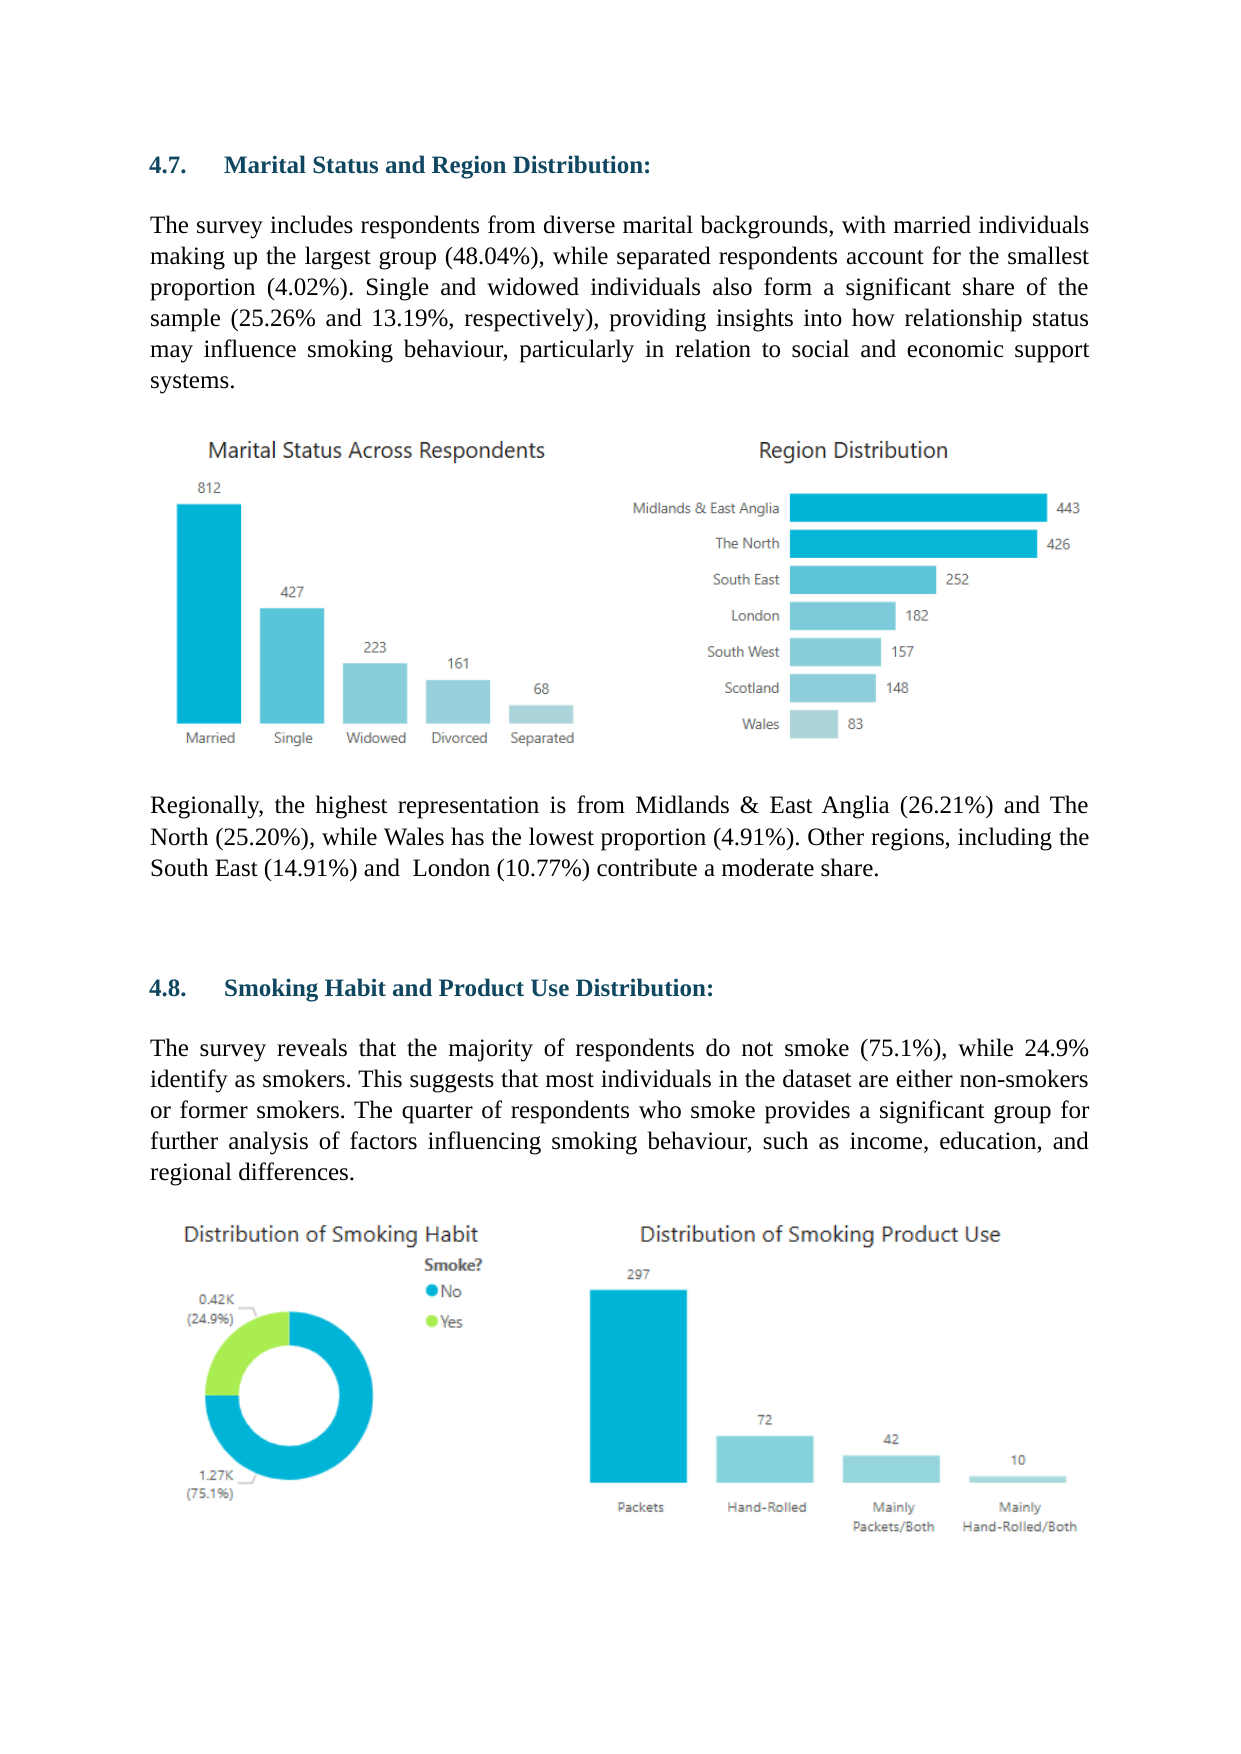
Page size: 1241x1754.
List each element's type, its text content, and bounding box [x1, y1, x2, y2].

picture [150, 425, 1091, 760]
text Regionally, the highest representation is from Midlands & East Anglia (26.21%) and The North (25.20%), while Wales has the lowest proportion (4.91%). Other regions, including the South East (14.91%) and London (10.77%) contribute a moderate share. [150, 791, 1090, 881]
subtitle Marital Status and Region Distribution: [149, 150, 1090, 179]
text The survey reveals that the majority of respondents do not smoke (75.1%), while 24.9% identify as smokers. This suggests that most individuals in the dataset are either non-smokers or former smokers. The quarter of respondents who smoke provides a significant group for further analysis of factors influencing smoking behaviour, such as income, education, and regional differences. [150, 1033, 1090, 1186]
subtitle Smoking Habit and Product Use Distribution: [149, 973, 1090, 1002]
text The survey includes respondents from diverse marital backgrounds, with married individuals making up the largest group (48.04%), while separated respondents account for the smallest proportion (4.02%). Single and widowed individuals also form a significant share of the sample (25.26% and 13.19%, respectively), providing insights into how relationship status may influence smoking behaviour, particularly in relation to social and economic support systems. [150, 210, 1090, 394]
picture [150, 1217, 1091, 1537]
